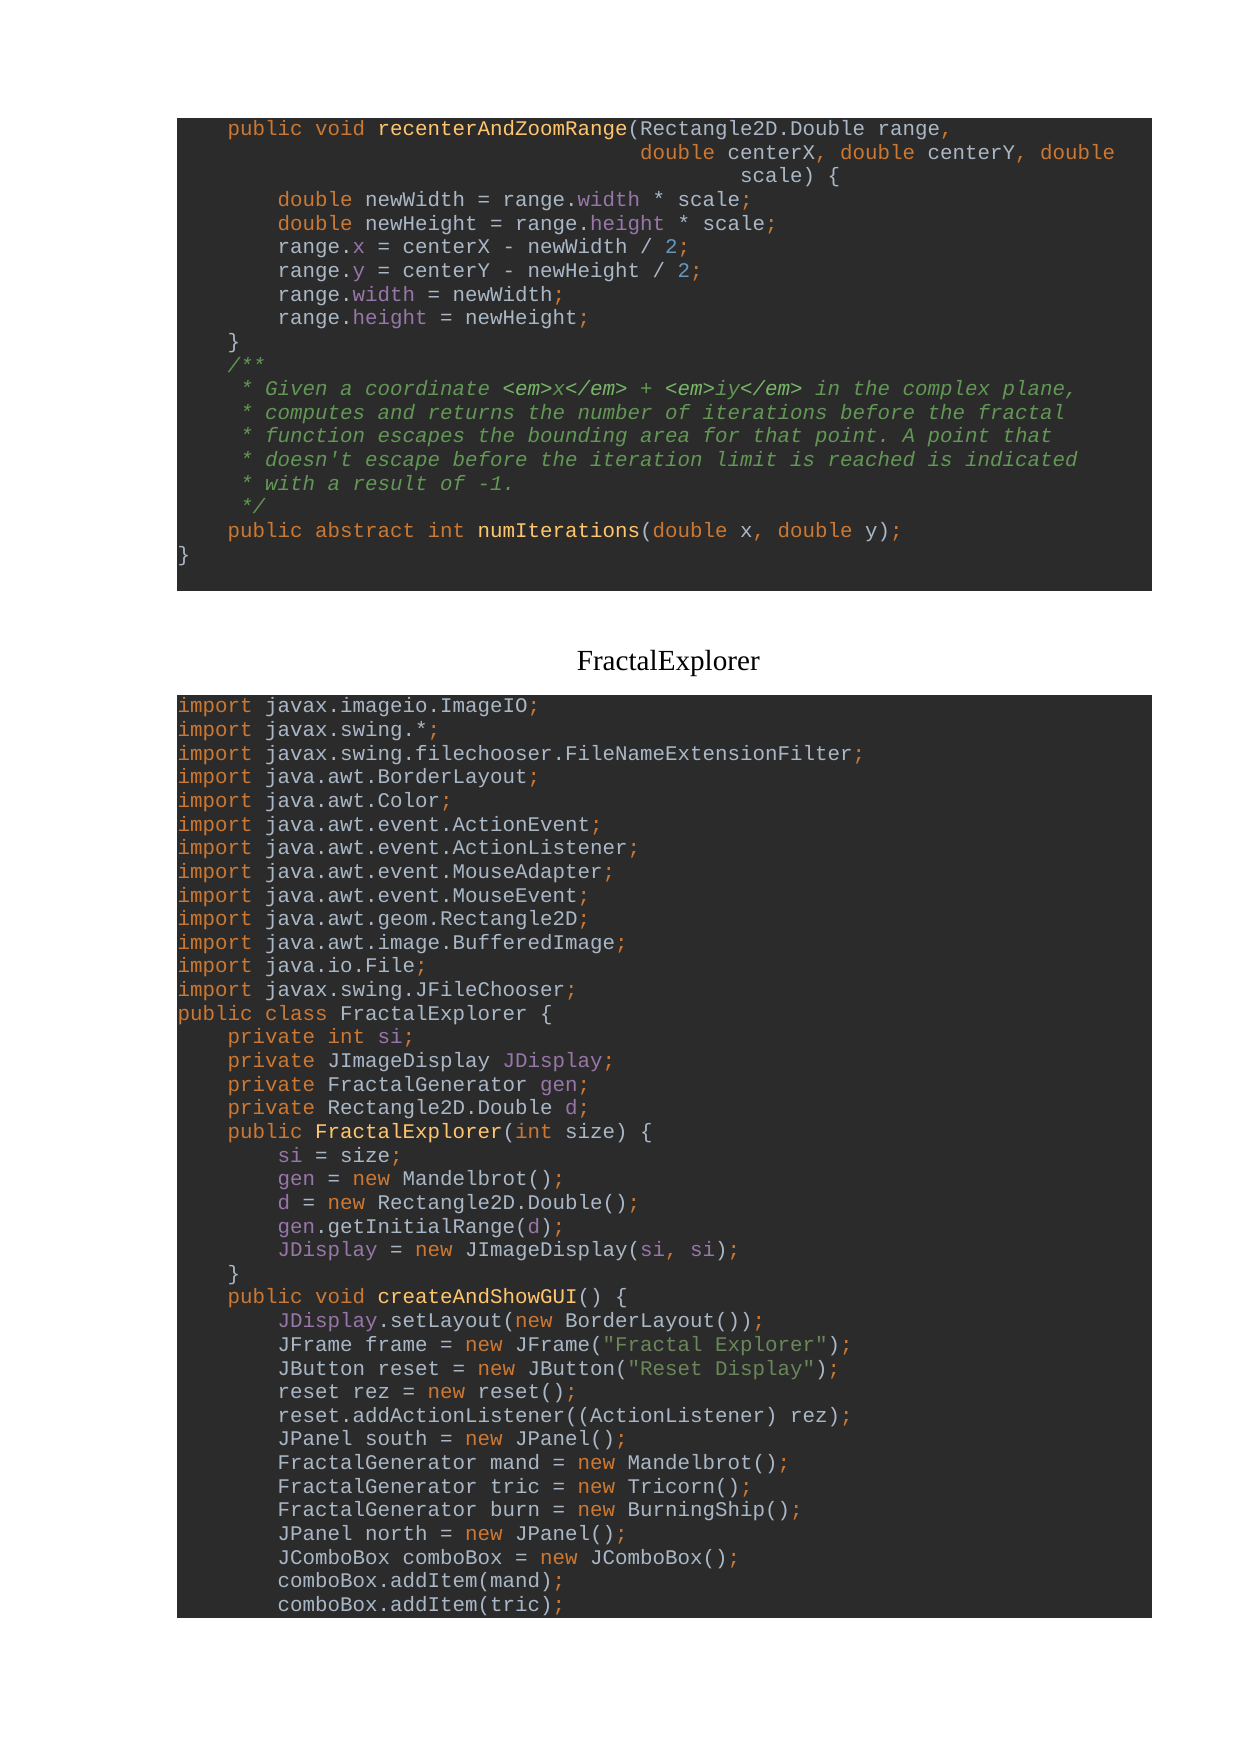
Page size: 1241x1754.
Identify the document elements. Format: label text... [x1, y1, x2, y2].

text FractalExplorer [177, 643, 1152, 677]
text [177, 118, 1152, 567]
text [177, 695, 1152, 1618]
